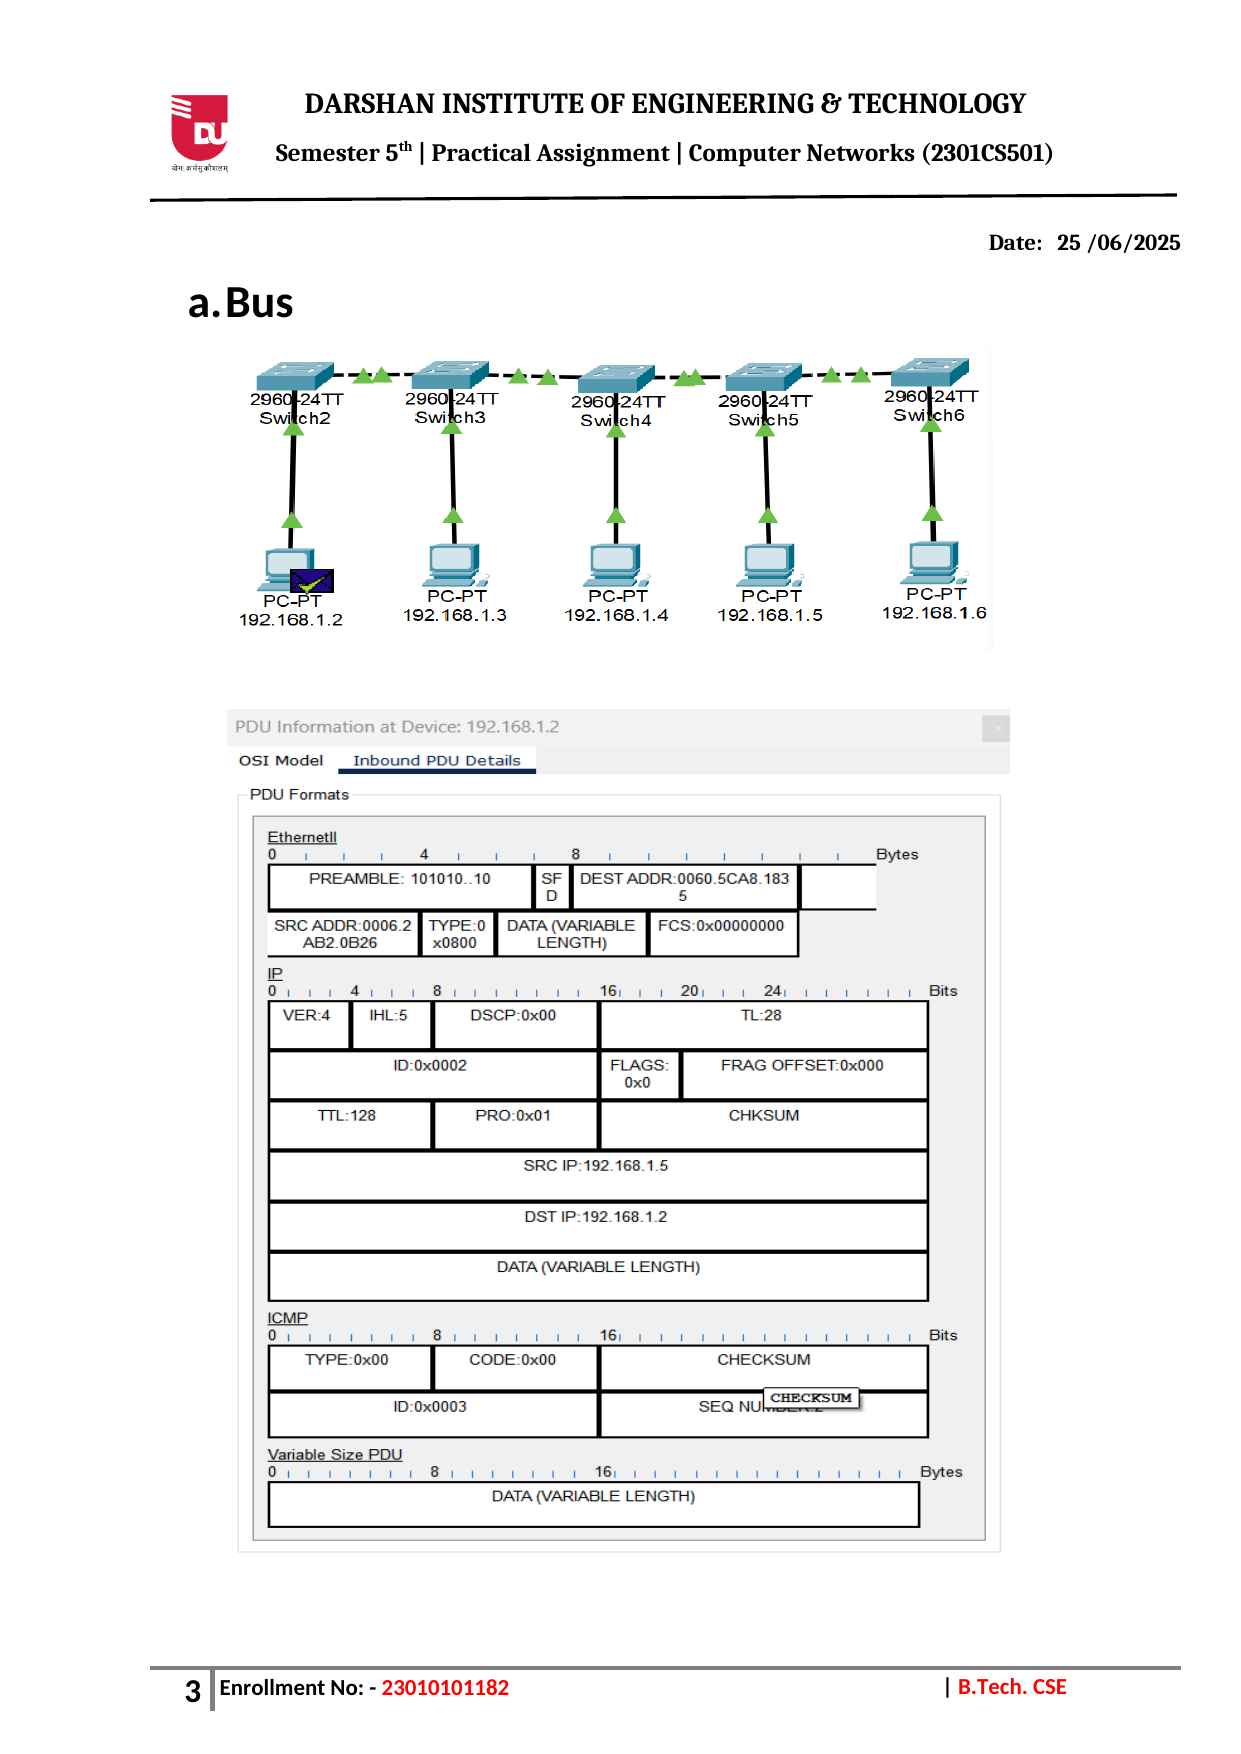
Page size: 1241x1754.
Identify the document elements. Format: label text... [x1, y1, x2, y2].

picture [225, 709, 1010, 1557]
list Bus [187, 273, 1181, 329]
picture [150, 70, 242, 197]
